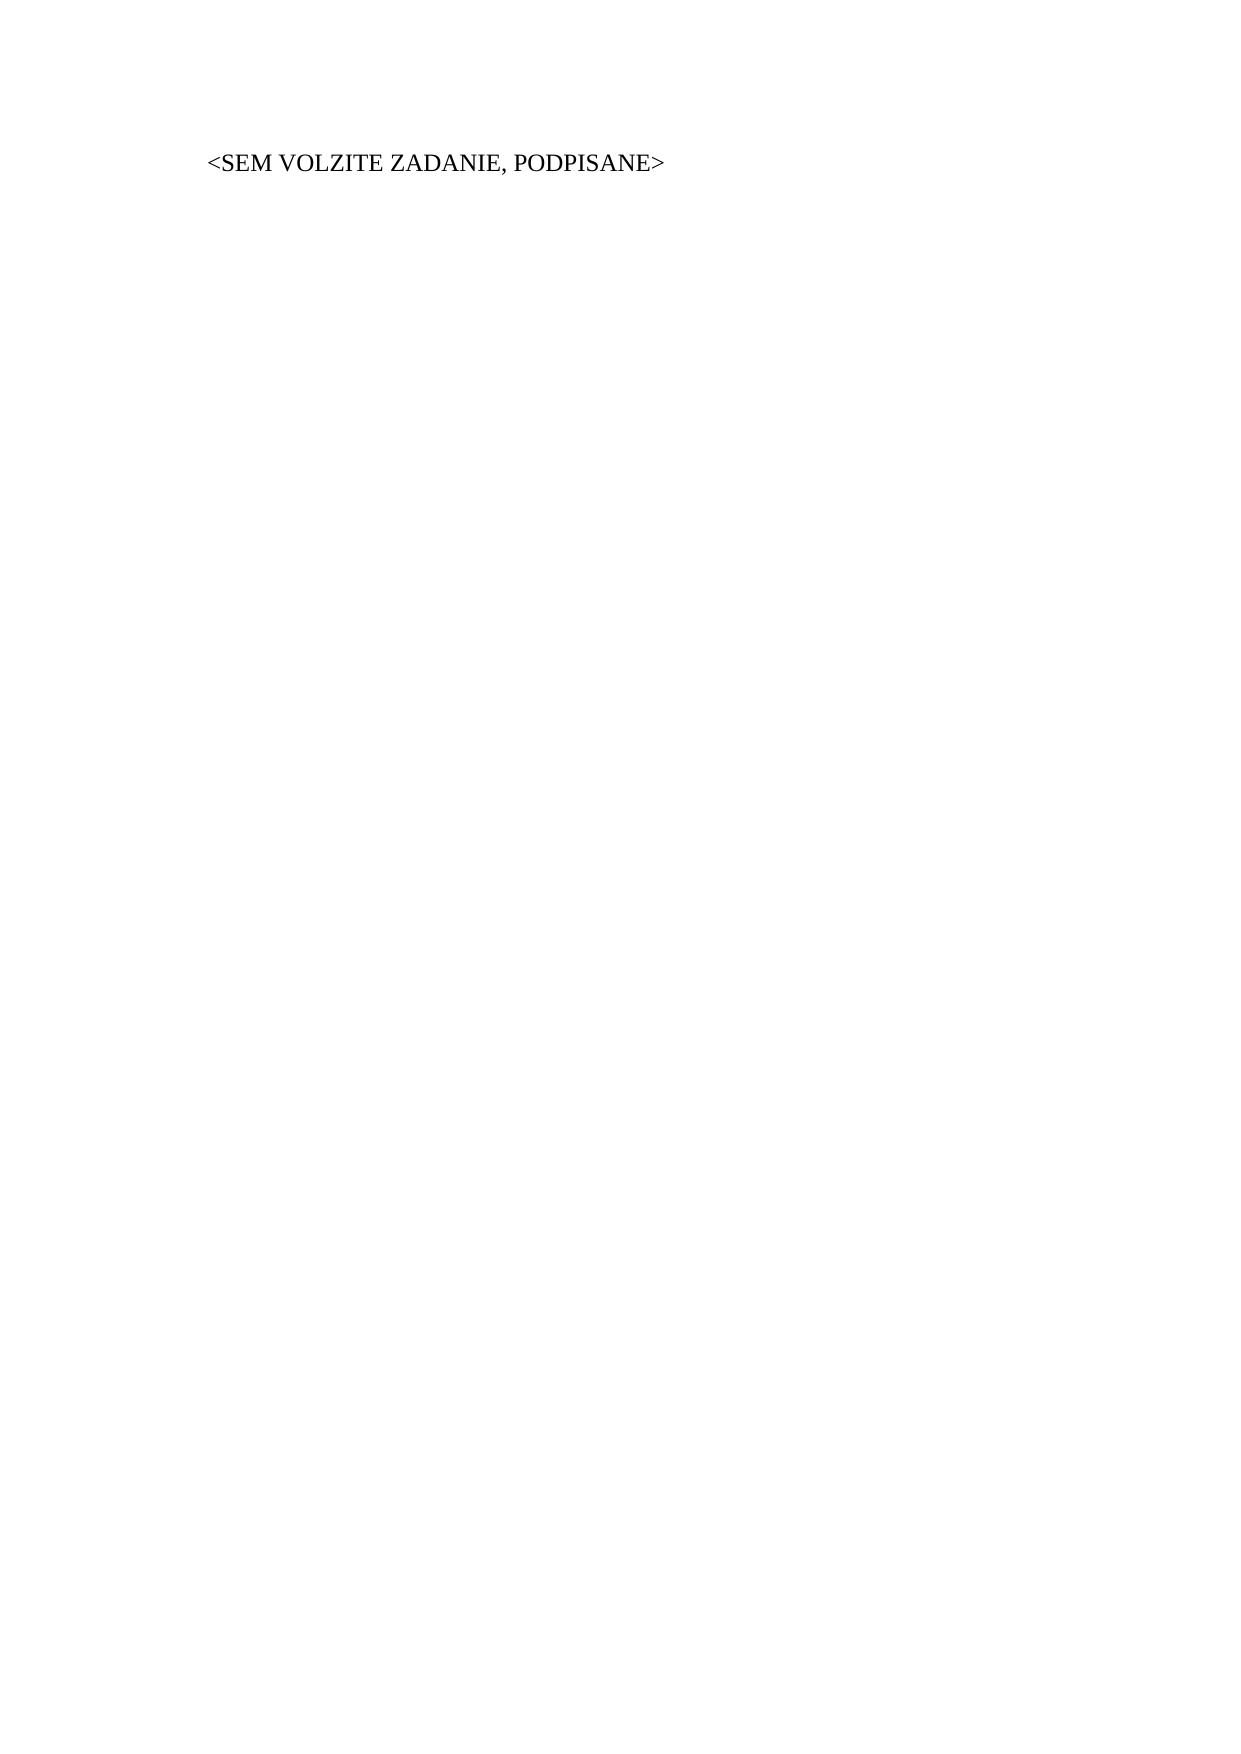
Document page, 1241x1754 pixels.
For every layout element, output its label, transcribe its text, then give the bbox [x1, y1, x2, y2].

text <SEM VOLZITE ZADANIE, PODPISANE> [207, 148, 1092, 176]
